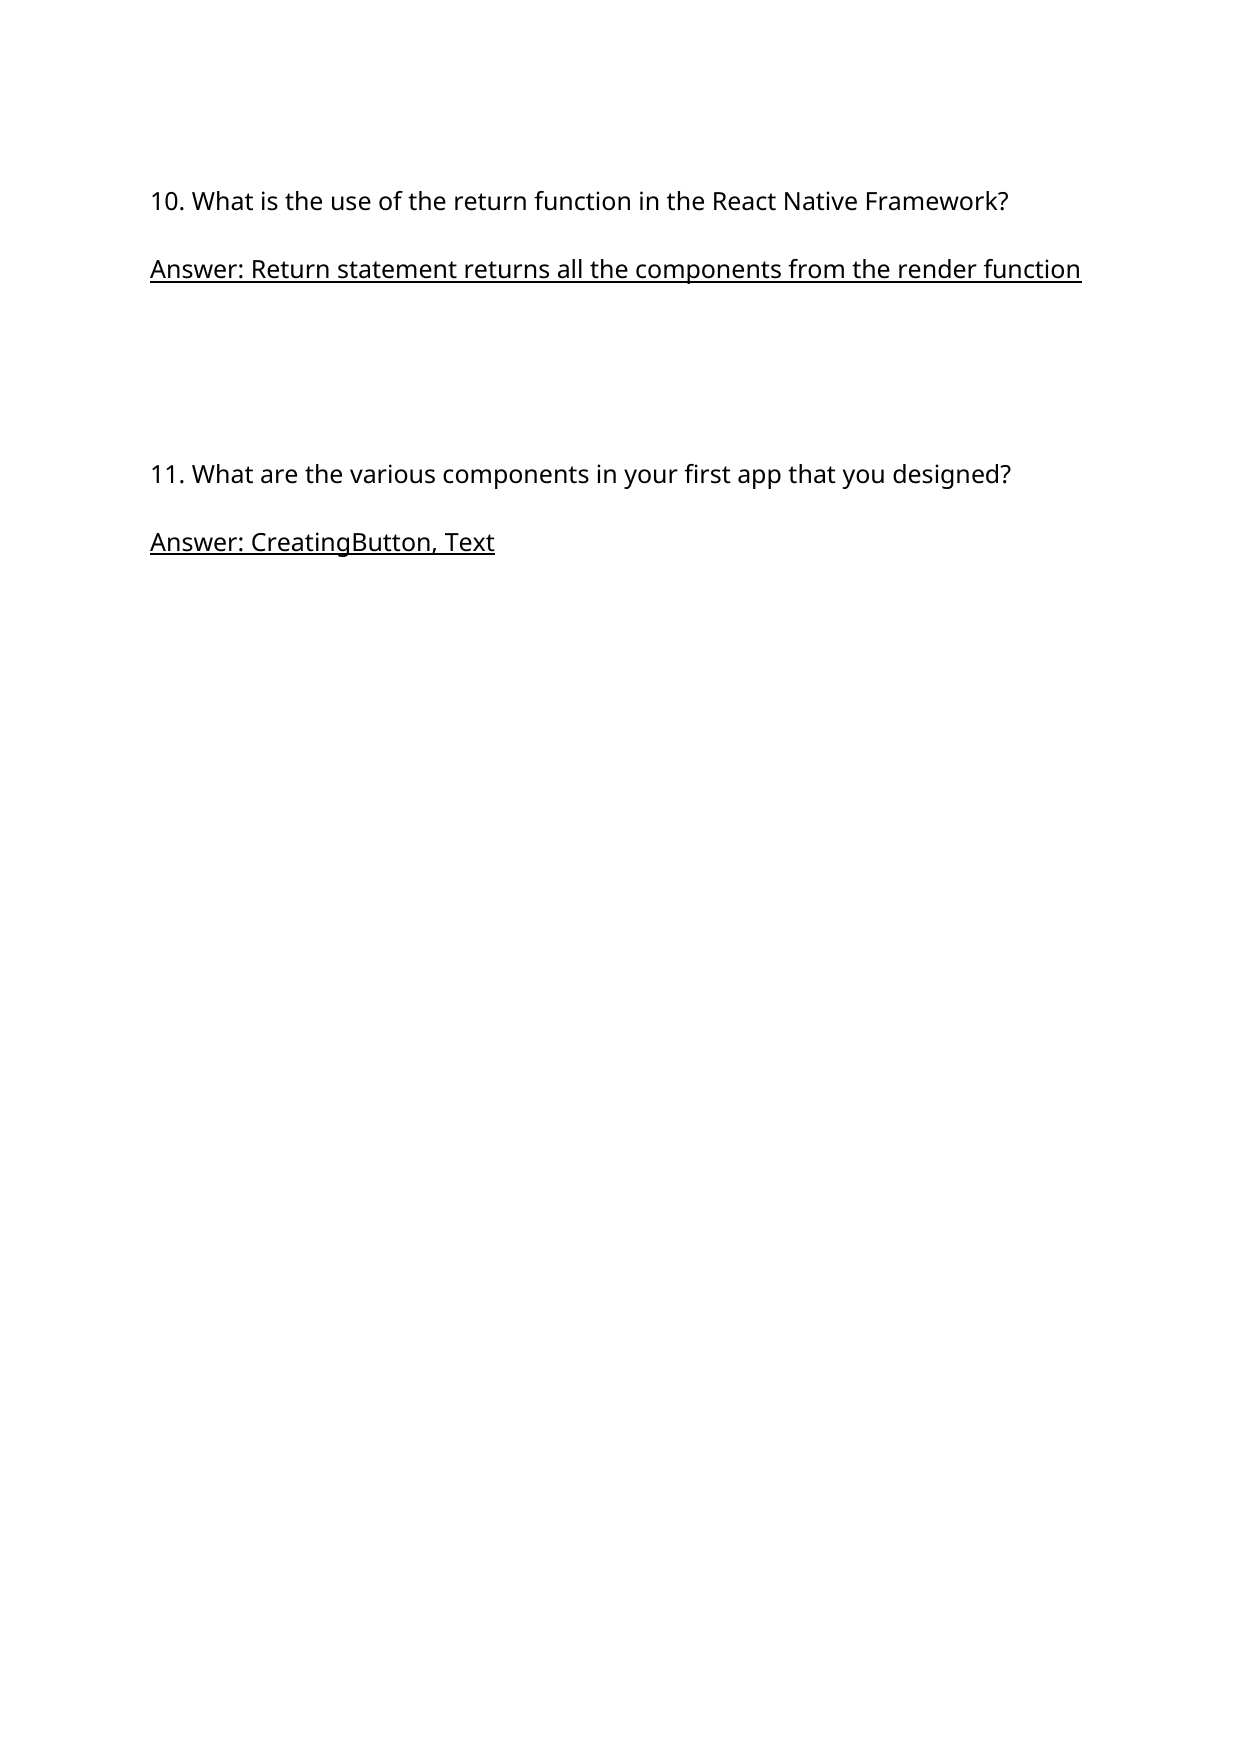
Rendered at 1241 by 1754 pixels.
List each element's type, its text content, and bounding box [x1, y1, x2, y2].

text Answer: Return statement returns all the components from the render function [150, 252, 1090, 286]
text 11. What are the various components in your first app that you designed? [150, 457, 1090, 491]
text 10. What is the use of the return function in the React Native Framework? [150, 184, 1090, 218]
text Answer: CreatingButton, Text [150, 525, 1090, 559]
